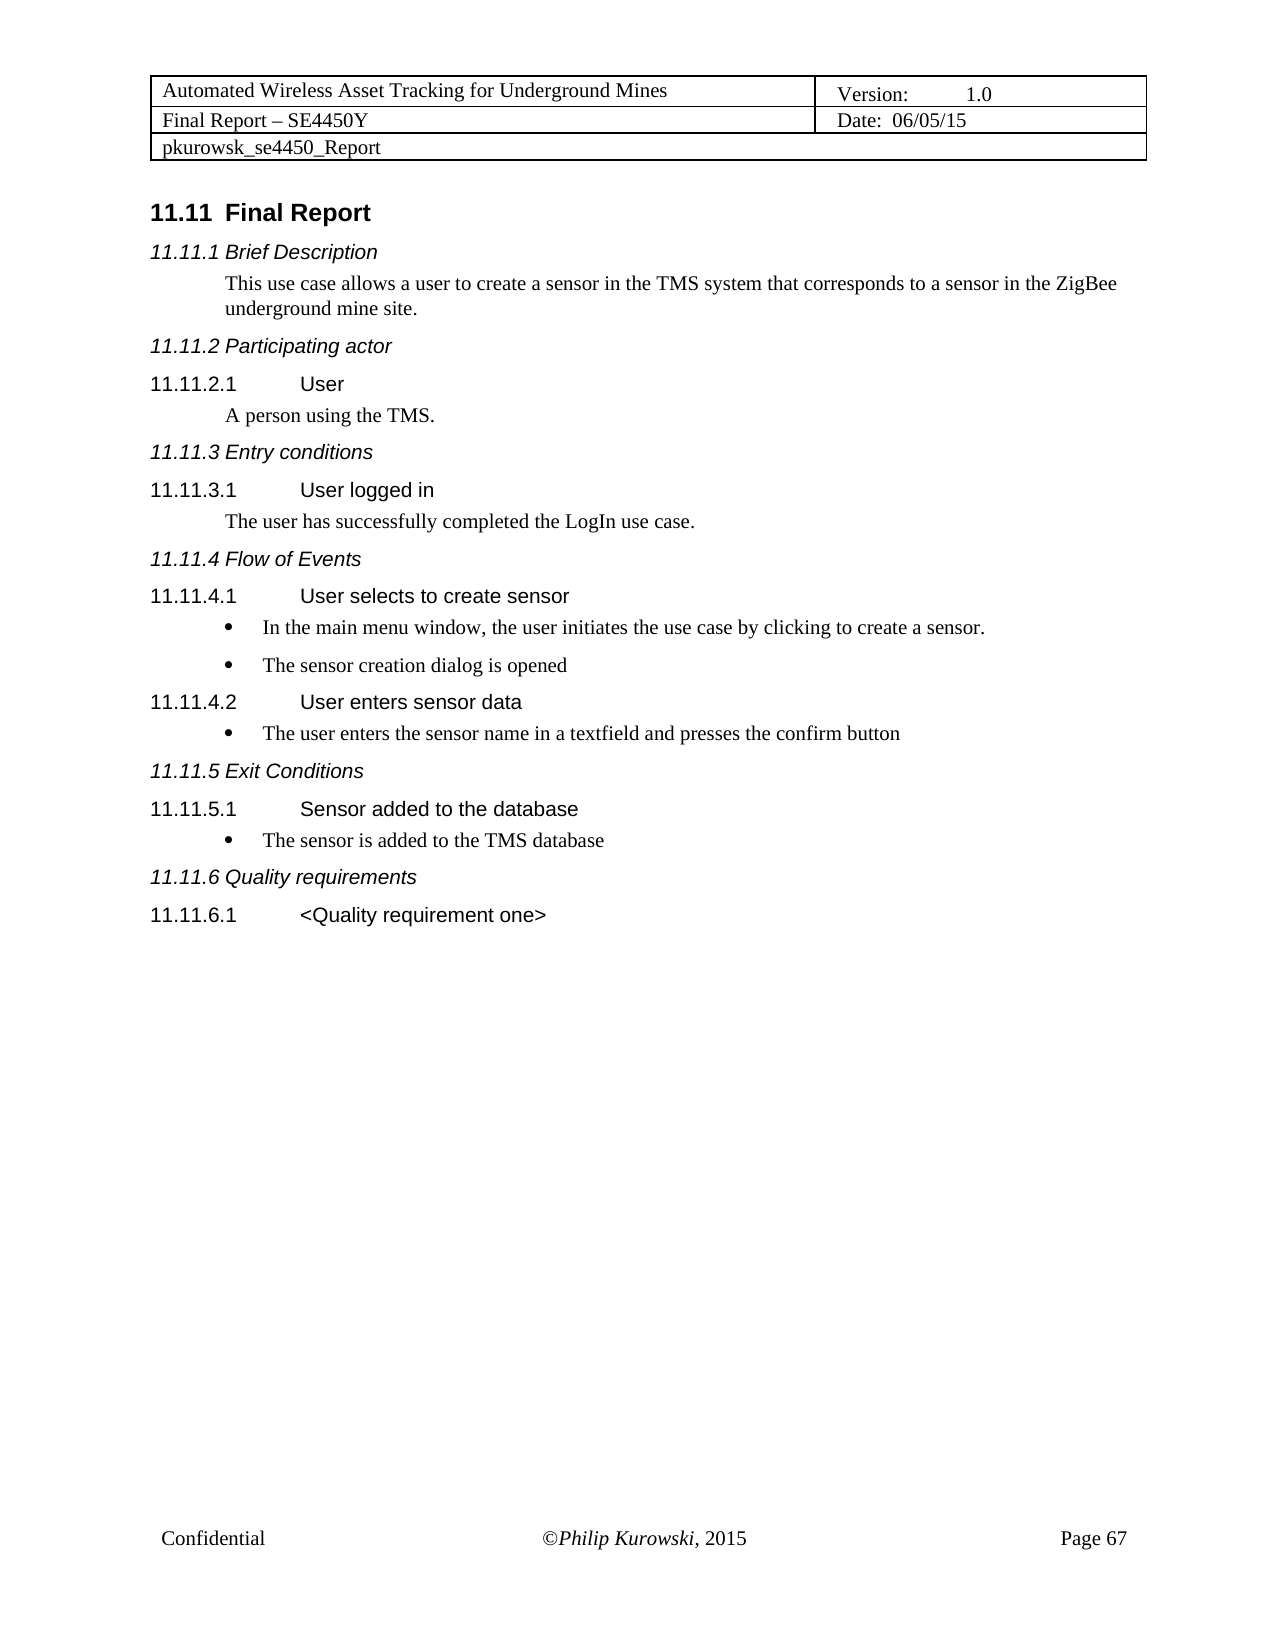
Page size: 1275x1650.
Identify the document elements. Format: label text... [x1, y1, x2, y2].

subtitle User [150, 370, 1125, 395]
text This use case allows a user to create a sensor in the TMS system that corresponds to a sensor in the ZigBee underground mine site. [225, 270, 1125, 320]
subtitle Use Case Specification: CreateSensor [150, 198, 1125, 227]
text A person using the TMS. [225, 402, 1125, 427]
subtitle Flow of Events [150, 545, 1125, 570]
subtitle User enters sensor data [150, 689, 1125, 714]
list The user enters the sensor name in a textfield and presses the confirm button [225, 720, 1125, 745]
subtitle Entry conditions [150, 439, 1125, 464]
text The user has successfully completed the LogIn use case. [225, 508, 1125, 533]
subtitle Brief Description [150, 239, 1125, 264]
subtitle User logged in [150, 477, 1125, 502]
list The sensor is added to the TMS database [225, 827, 1125, 852]
subtitle Quality requirements [150, 864, 1125, 889]
subtitle User selects to create sensor [150, 583, 1125, 608]
subtitle Exit Conditions [150, 758, 1125, 783]
subtitle Participating actor [150, 333, 1125, 358]
subtitle <Quality requirement one> [150, 902, 1125, 927]
list In the main menu window, the user initiates the use case by clicking to create a sensor. [225, 614, 1125, 639]
list The sensor creation dialog is opened [225, 652, 1125, 677]
subtitle Sensor added to the database [150, 795, 1125, 820]
